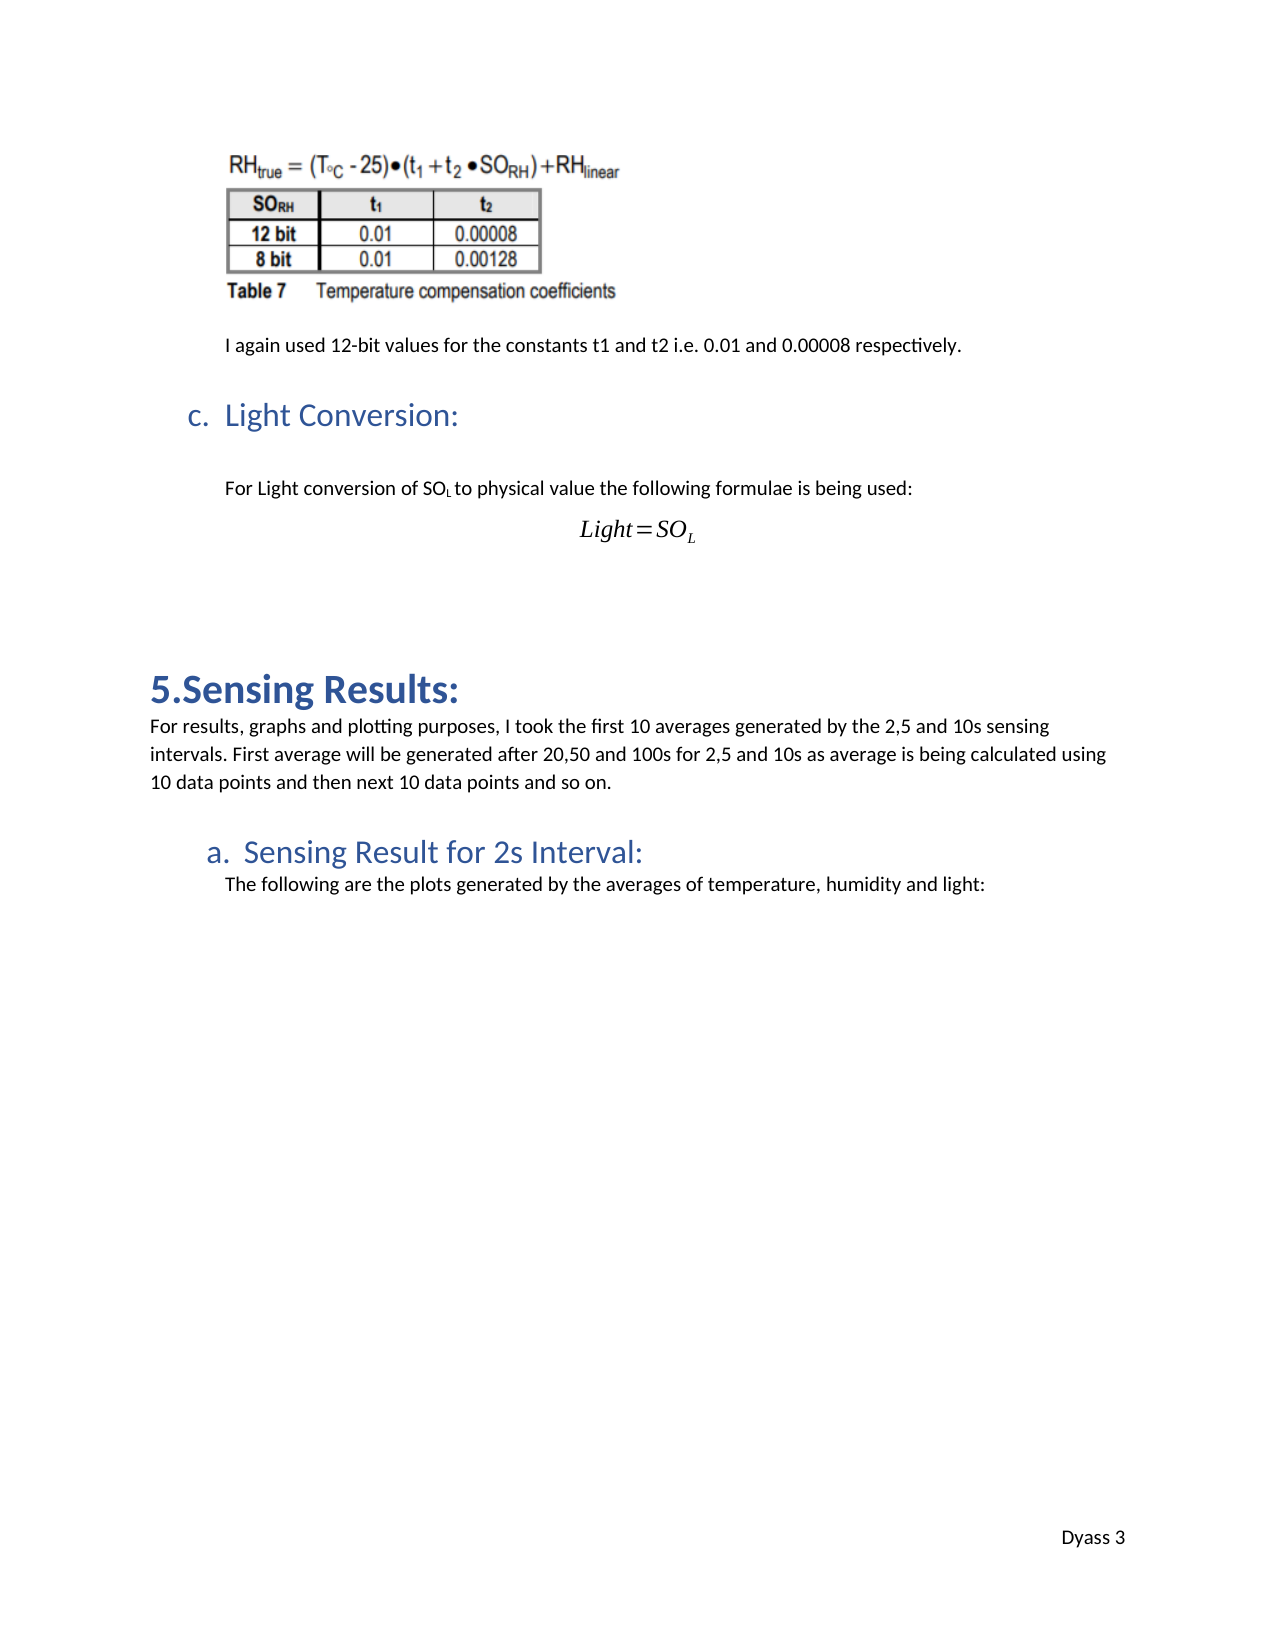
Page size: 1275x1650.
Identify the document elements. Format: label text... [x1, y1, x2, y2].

text I again used 12-bit values for the constants t1 and t2 i.e. 0.01 and 0.00008 respectively. [150, 332, 1125, 358]
text The following are the plots generated by the averages of temperature, humidity and light: [150, 872, 1125, 897]
subtitle 5.Sensing Results: [150, 663, 1125, 714]
text For results, graphs and plotting purposes, I took the first 10 averages generated by the 2,5 and 10s sensing intervals. First average will be generated after 20,50 and 100s for 2,5 and 10s as average is being calculated using 10 data points and then next 10 data points and so on. [150, 714, 1125, 795]
subtitle Sensing Result for 2s Interval: [206, 831, 1125, 872]
text For Light conversion of SOL to physical value the following formulae is being used: [150, 475, 1125, 500]
subtitle Light Conversion: [187, 394, 1125, 434]
picture [225, 150, 645, 318]
